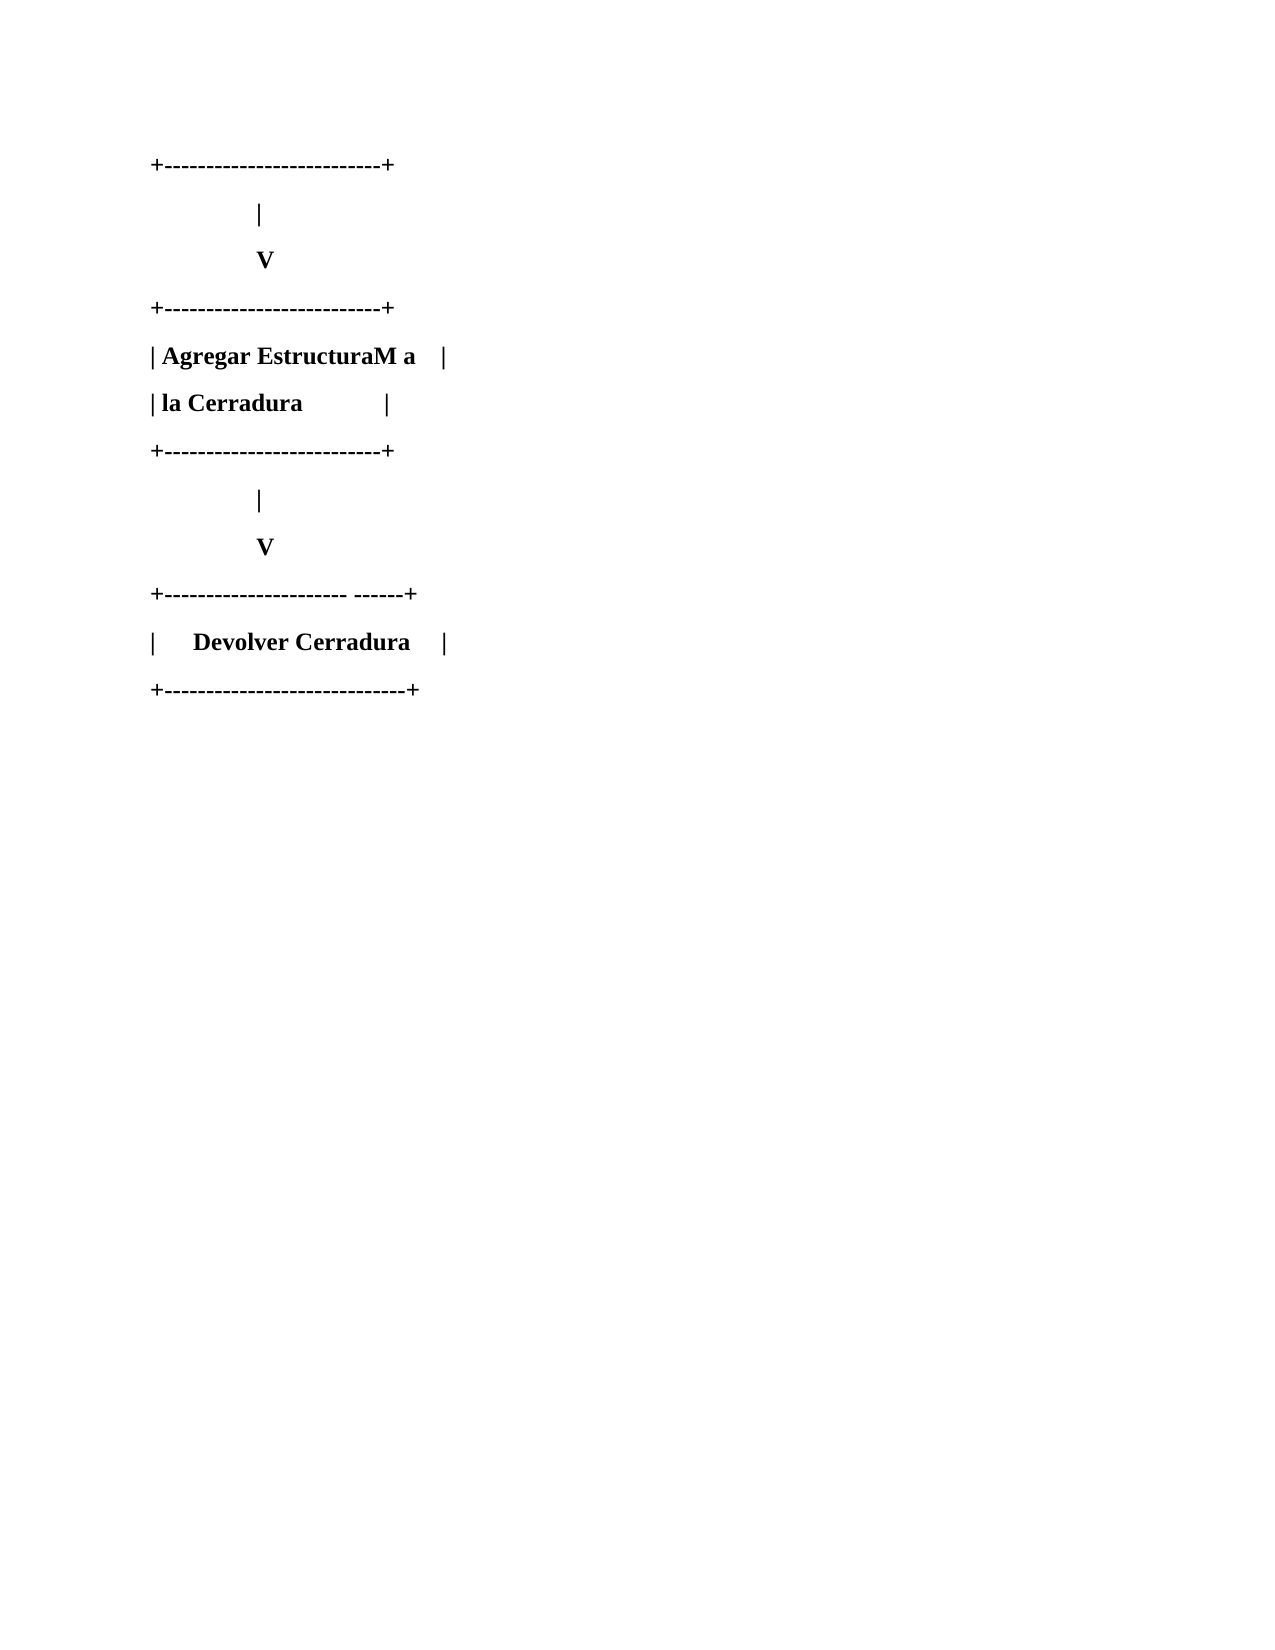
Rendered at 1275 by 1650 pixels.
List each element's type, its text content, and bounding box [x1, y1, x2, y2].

text | [150, 484, 1125, 513]
text +---------------------- ------+ [150, 579, 1125, 608]
text V [150, 245, 1125, 274]
text +--------------------------+ [150, 436, 1125, 465]
text | Agregar EstructuraM a | [150, 341, 1125, 369]
text V [150, 532, 1125, 560]
text | [150, 198, 1125, 226]
text | Devolver Cerradura | [150, 627, 1125, 656]
text +-----------------------------+ [150, 675, 1125, 703]
text | la Cerradura | [150, 388, 1125, 417]
text +--------------------------+ [150, 293, 1125, 322]
text +--------------------------+ [150, 150, 1125, 179]
